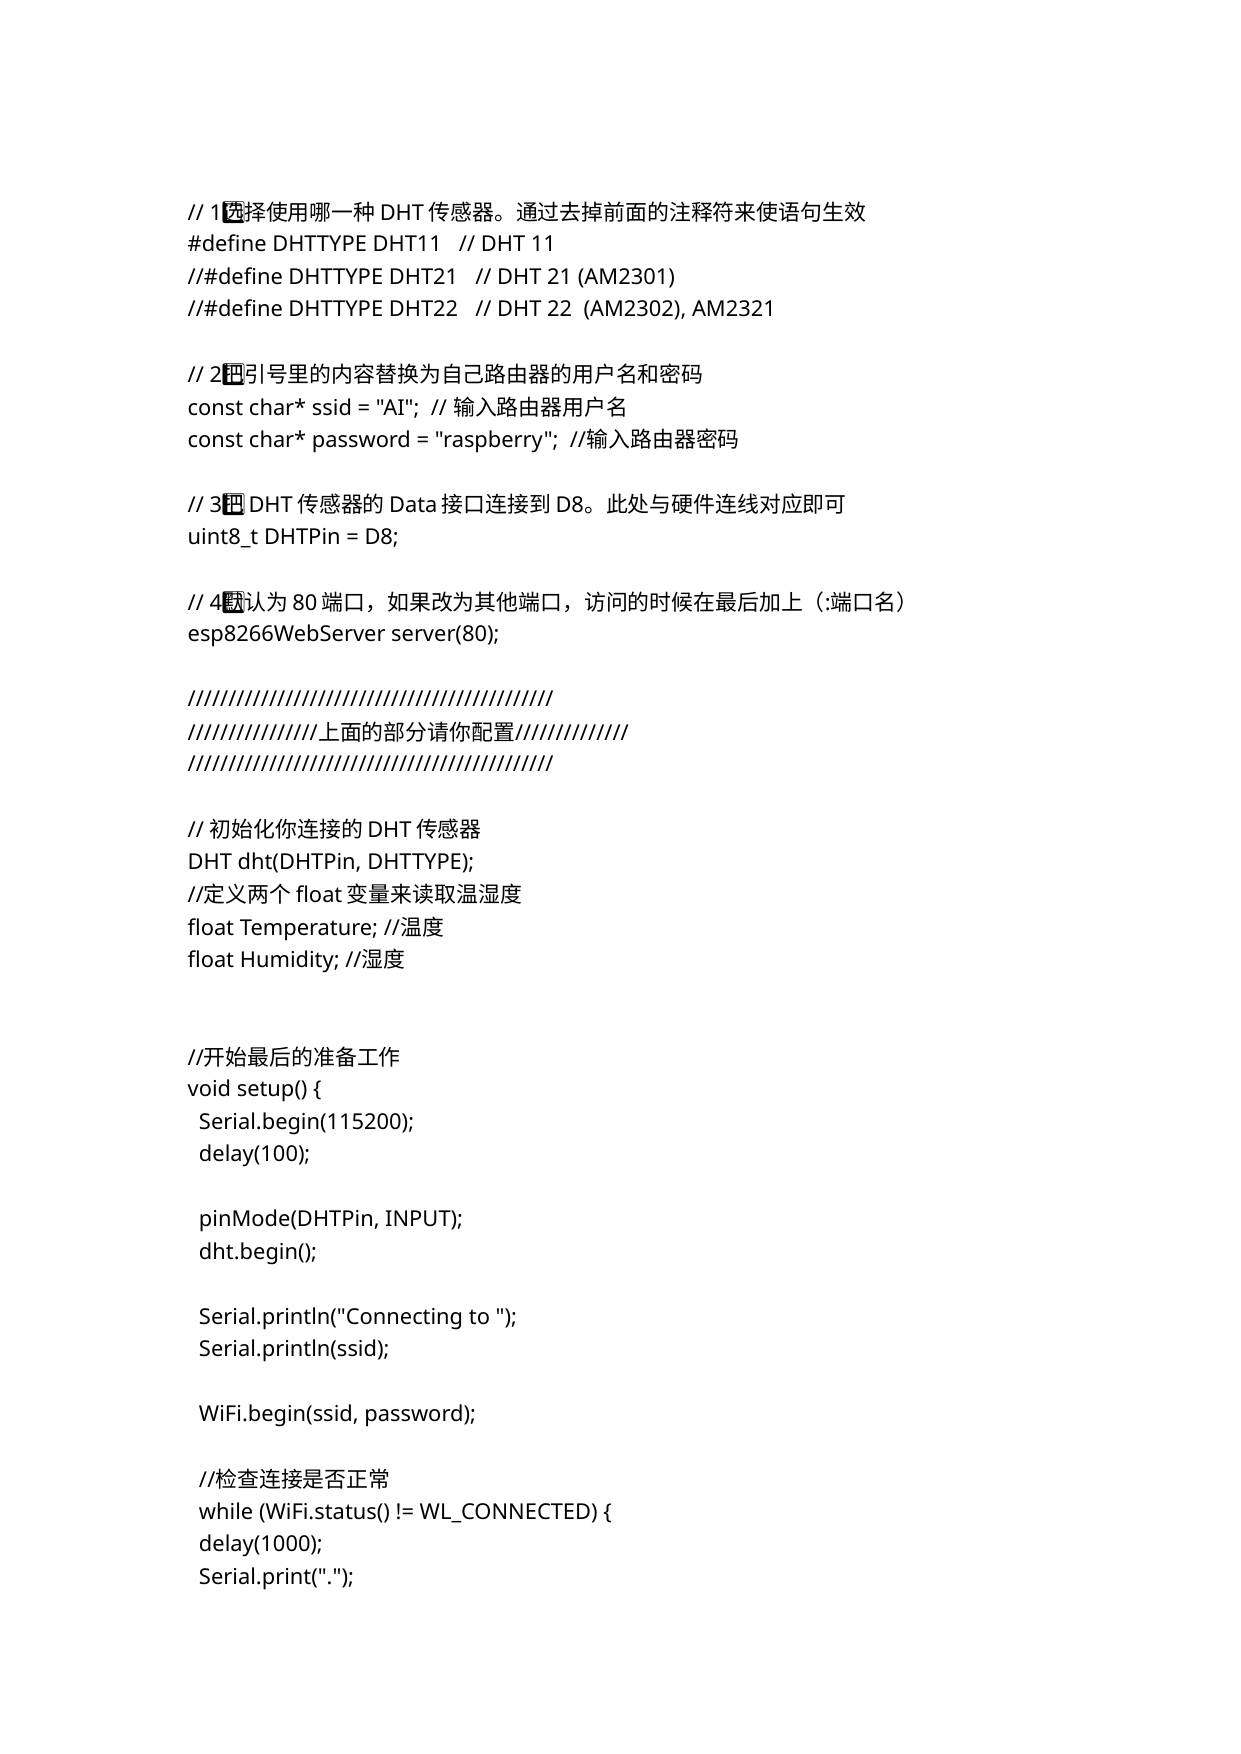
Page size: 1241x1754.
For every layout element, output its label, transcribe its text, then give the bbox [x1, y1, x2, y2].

text Serial.begin(115200); [187, 1104, 1053, 1137]
text uint8_t DHTPin = D8; [187, 519, 1053, 552]
text dht.begin(); [187, 1234, 1053, 1267]
text //#define DHTTYPE DHT22 // DHT 22 (AM2302), AM2321 [187, 292, 1053, 324]
text //开始最后的准备工作 [187, 1039, 1053, 1072]
text ///////////////////////////////////////////// [187, 682, 1053, 714]
text delay(100); [187, 1137, 1053, 1169]
text //检查连接是否正常 [187, 1462, 1053, 1494]
text DHT dht(DHTPin, DHTTYPE); [187, 844, 1053, 877]
text pinMode(DHTPin, INPUT); [187, 1202, 1053, 1234]
text Serial.println(ssid); [187, 1332, 1053, 1364]
text // 4️⃣默认为80端口，如果改为其他端口，访问的时候在最后加上（:端口名） [187, 584, 1053, 617]
text ///////////////////////////////////////////// [187, 747, 1053, 779]
text WiFi.begin(ssid, password); [187, 1397, 1053, 1429]
text float Humidity; //湿度 [187, 942, 1053, 974]
text delay(1000); [187, 1527, 1053, 1559]
text const char* password = "raspberry"; //输入路由器密码 [187, 422, 1053, 454]
text // 3️⃣把DHT传感器的Data接口连接到D8。此处与硬件连线对应即可 [187, 487, 1053, 519]
text //定义两个float变量来读取温湿度 [187, 877, 1053, 909]
text // 初始化你连接的DHT传感器 [187, 812, 1053, 844]
text //#define DHTTYPE DHT21 // DHT 21 (AM2301) [187, 259, 1053, 292]
text float Temperature; //温度 [187, 909, 1053, 942]
text const char* ssid = "AI"; // 输入路由器用户名 [187, 389, 1053, 422]
text // 1️⃣选择使用哪一种DHT传感器。通过去掉前面的注释符来使语句生效 [187, 194, 1053, 227]
text // 2️⃣把引号里的内容替换为自己路由器的用户名和密码 [187, 357, 1053, 389]
text #define DHTTYPE DHT11 // DHT 11 [187, 227, 1053, 259]
text Serial.println("Connecting to "); [187, 1299, 1053, 1332]
text esp8266WebServer server(80); [187, 617, 1053, 649]
text Serial.print("."); [187, 1559, 1053, 1592]
text void setup() { [187, 1072, 1053, 1104]
text while (WiFi.status() != WL_CONNECTED) { [187, 1494, 1053, 1527]
text ////////////////上面的部分请你配置////////////// [187, 714, 1053, 747]
